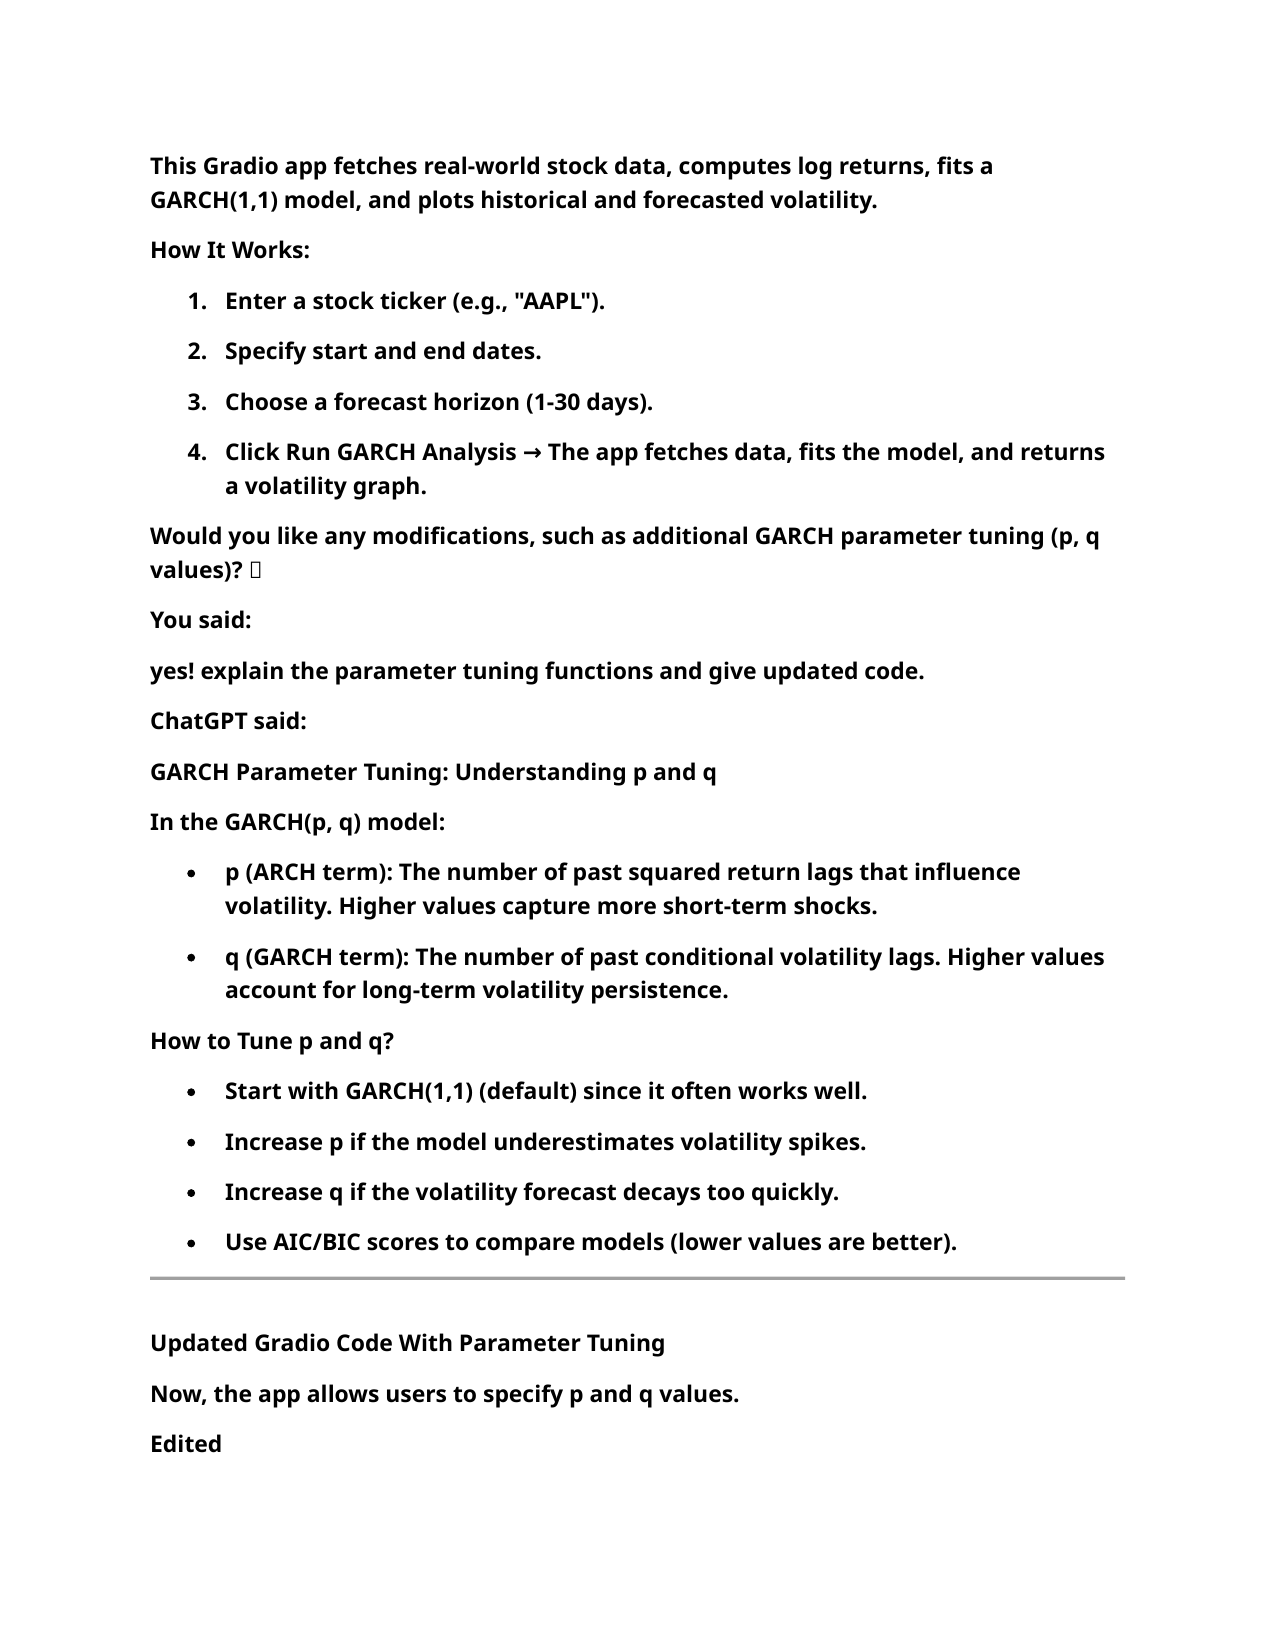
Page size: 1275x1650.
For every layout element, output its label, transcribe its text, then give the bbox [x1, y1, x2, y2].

text Updated Gradio Code With Parameter Tuning [150, 1327, 1125, 1358]
text Edited [150, 1428, 1125, 1459]
text In the GARCH(p, q) model: [150, 806, 1125, 837]
list Choose a forecast horizon (1-30 days). [187, 385, 1125, 417]
list Click Run GARCH Analysis → The app fetches data, fits the model, and returns a volatility graph. [187, 436, 1125, 501]
list Start with GARCH(1,1) (default) since it often works well. [187, 1075, 1125, 1106]
text How to Tune p and q? [150, 1024, 1125, 1056]
text You said: [150, 604, 1125, 635]
list Increase q if the volatility forecast decays too quickly. [187, 1176, 1125, 1207]
text ChatGPT said: [150, 705, 1125, 736]
list Use AIC/BIC scores to compare models (lower values are better). [187, 1226, 1125, 1257]
text yes! explain the parameter tuning functions and give updated code. [150, 654, 1125, 686]
list q (GARCH term): The number of past conditional volatility lags. Higher values account for long-term volatility persistence. [187, 940, 1125, 1005]
text This Gradio app fetches real-world stock data, computes log returns, fits a GARCH(1,1) model, and plots historical and forecasted volatility. [150, 150, 1125, 215]
list Enter a stock ticker (e.g., "AAPL"). [187, 284, 1125, 316]
text How It Works: [150, 234, 1125, 265]
list p (ARCH term): The number of past squared return lags that influence volatility. Higher values capture more short-term shocks. [187, 856, 1125, 921]
text Would you like any modifications, such as additional GARCH parameter tuning (p, q values)? 🚀 [150, 520, 1125, 585]
text Now, the app allows users to specify p and q values. [150, 1377, 1125, 1409]
text GARCH Parameter Tuning: Understanding p and q [150, 755, 1125, 787]
list Specify start and end dates. [187, 335, 1125, 366]
list Increase p if the model underestimates volatility spikes. [187, 1125, 1125, 1157]
